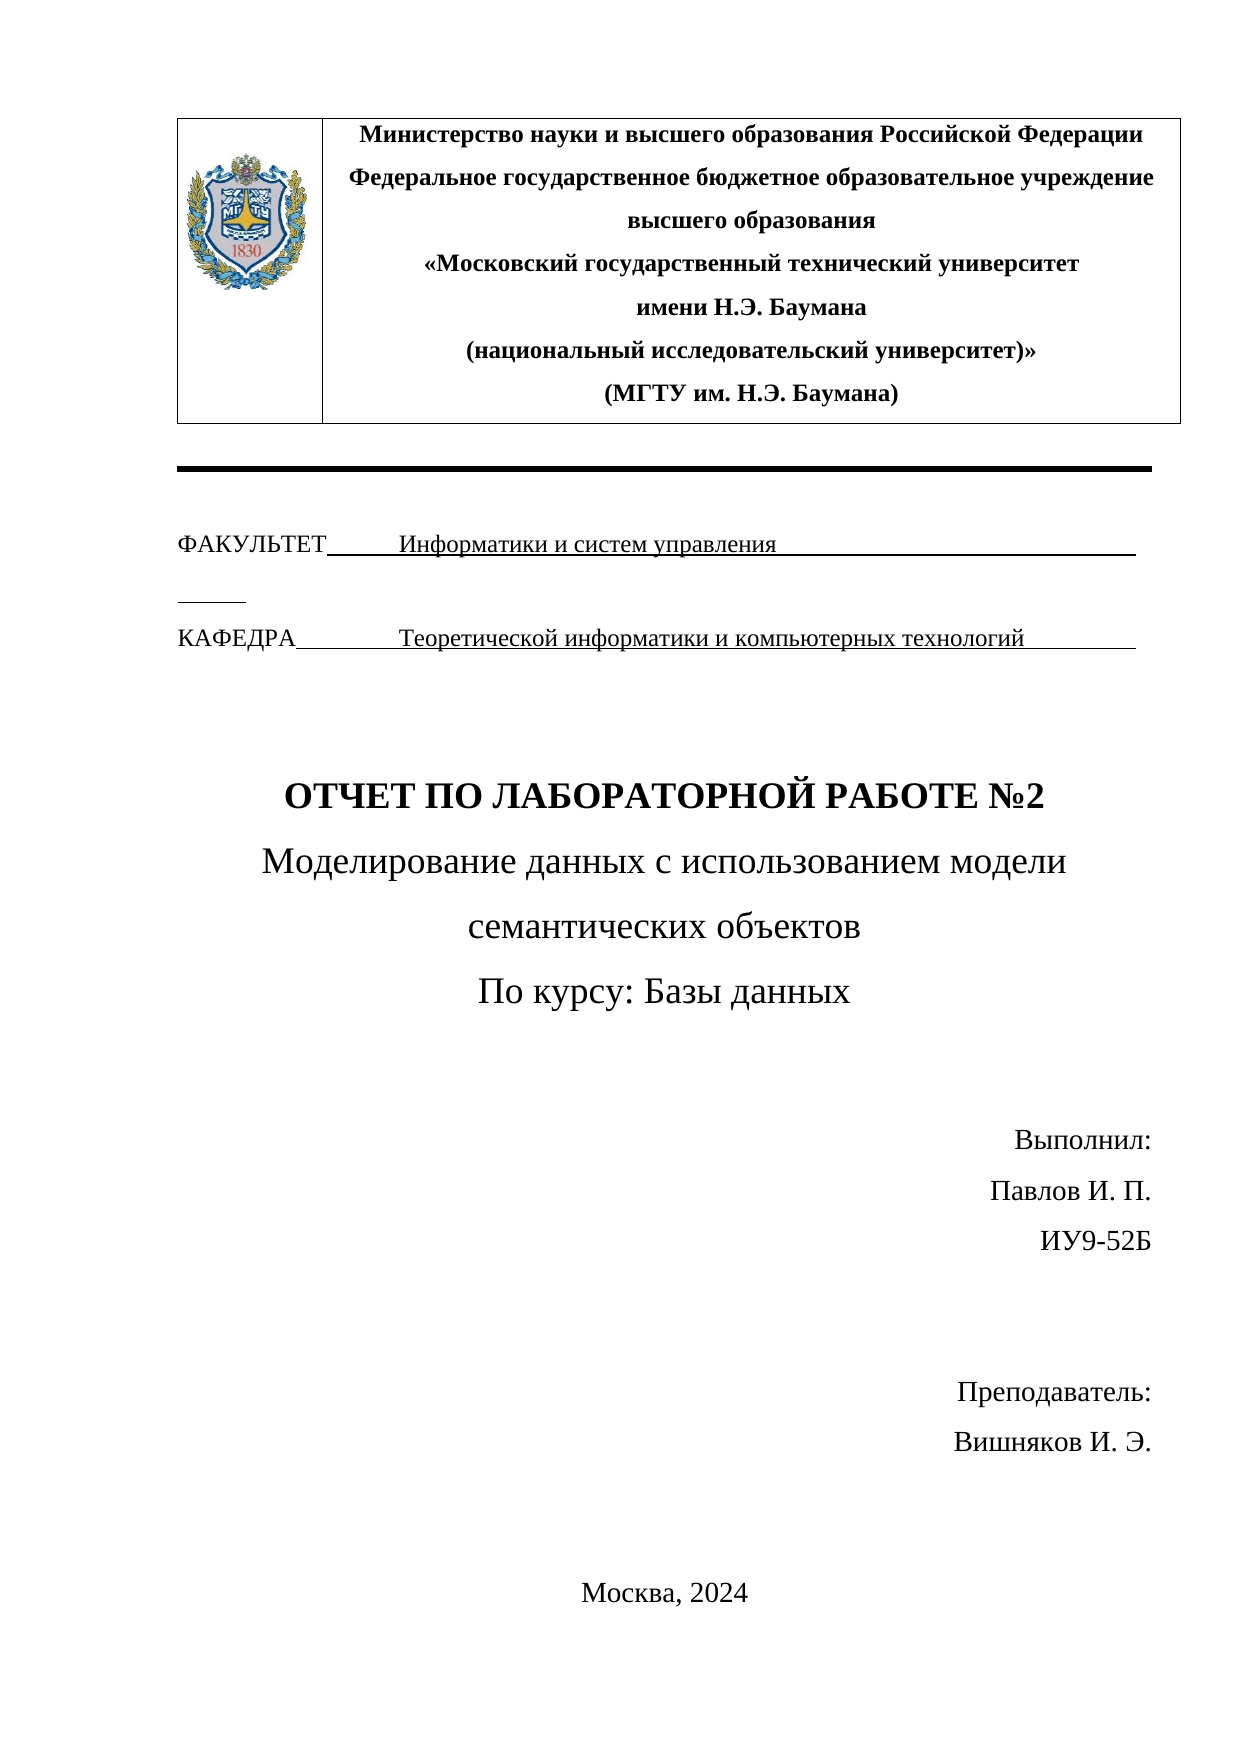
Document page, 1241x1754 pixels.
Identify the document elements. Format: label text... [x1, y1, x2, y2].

text Вишняков И. Э. [177, 1424, 1152, 1458]
table_header Министерство науки и высшего образования Российской Федерации Федеральное государственное бюджетное образовательное учреждение высшего образования «Московский государственный технический университет имени Н.Э. Баумана (национальный исследовательский университет)» (МГТУ им. Н.Э. Баумана) [323, 119, 1180, 423]
picture [186, 153, 307, 290]
text ИУ9-52Б [177, 1223, 1152, 1257]
text ФАКУЛЬТЕТ Информатики и систем управления [177, 529, 1152, 558]
text Выполнил: [177, 1122, 1152, 1156]
text По курсу: Базы данных [177, 968, 1152, 1011]
text ОТЧЕТ ПО ЛАБОРАТОРНОЙ РАБОТЕ №2 [177, 774, 1152, 817]
text Москва, 2024 [177, 1575, 1152, 1608]
text Преподаватель: [177, 1374, 1152, 1407]
text КАФЕДРА Теоретической информатики и компьютерных технологий [177, 623, 1152, 652]
table_header [178, 119, 322, 423]
text Павлов И. П. [177, 1173, 1152, 1206]
text Моделирование данных с использованием модели семантических объектов [177, 839, 1152, 946]
